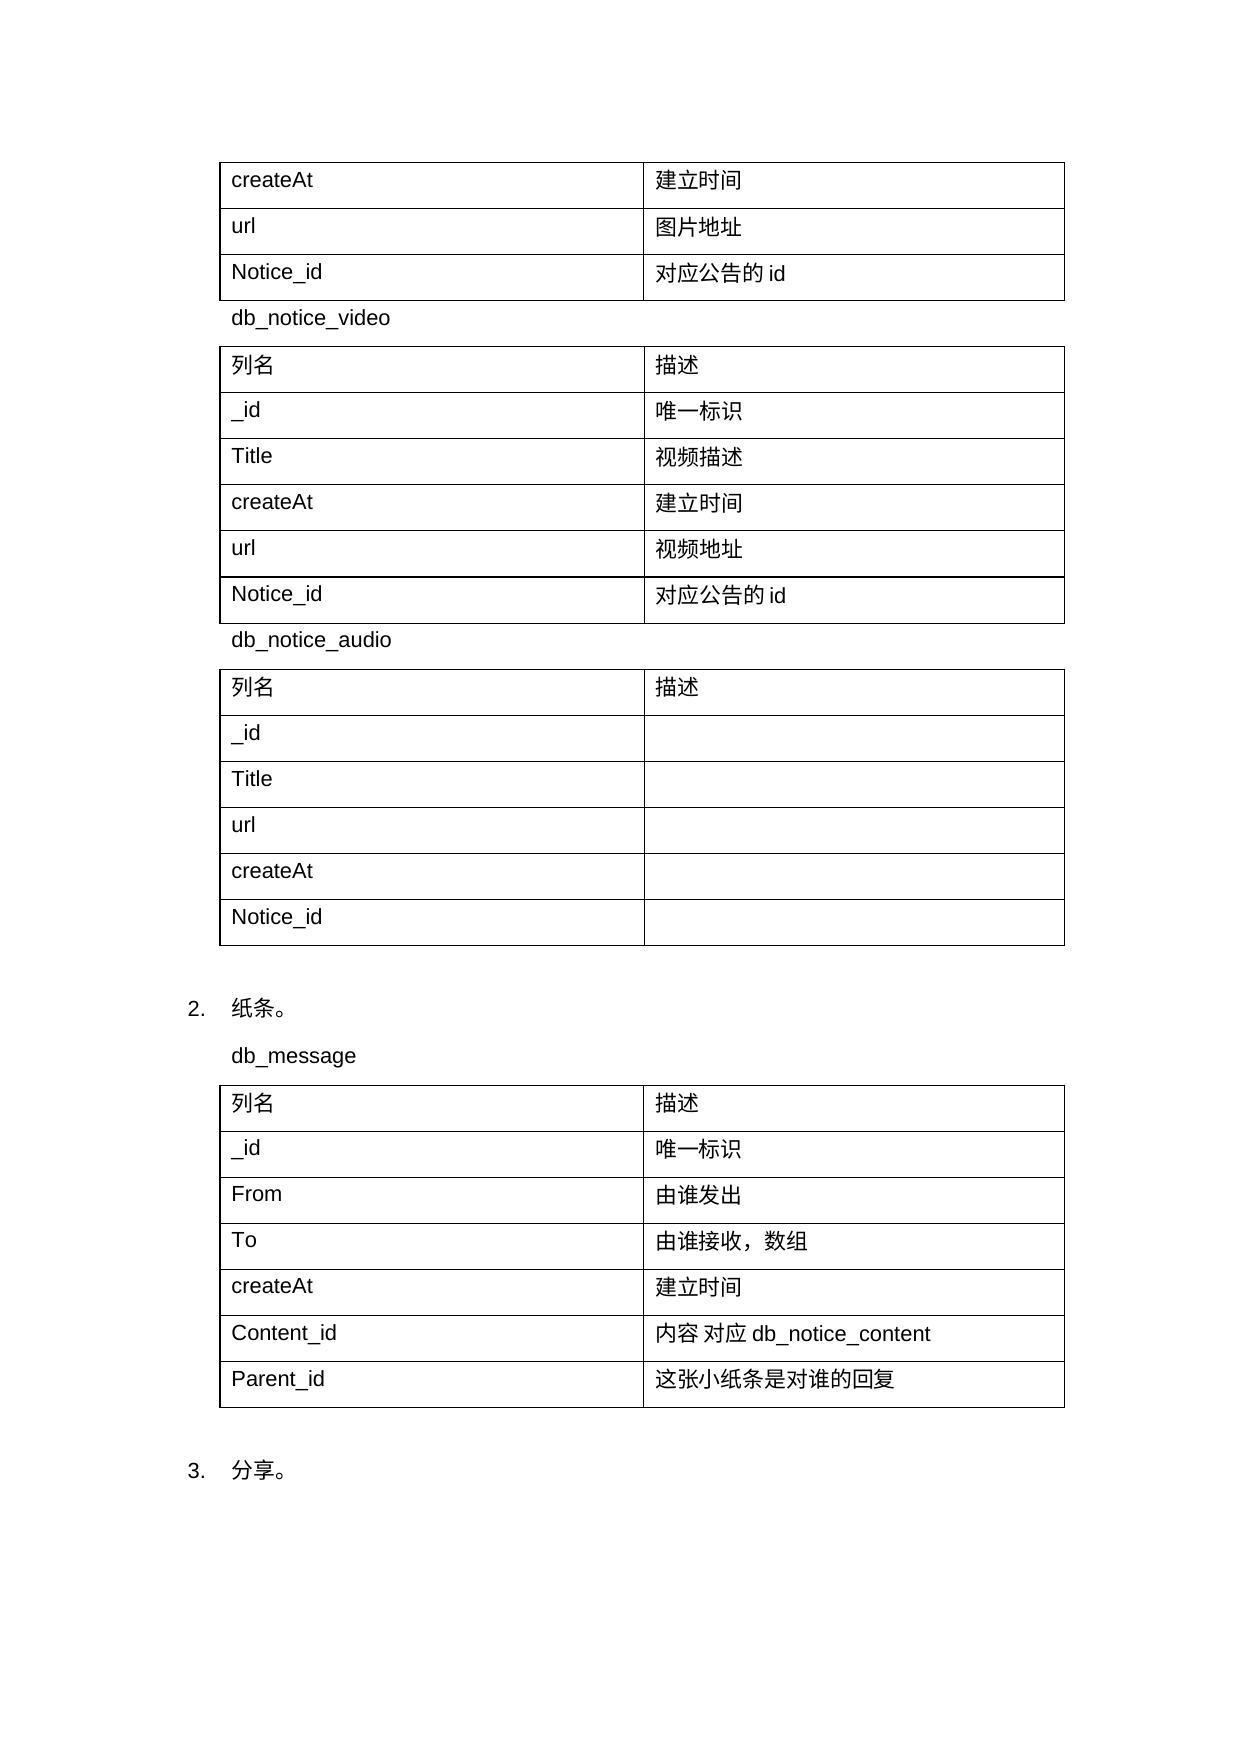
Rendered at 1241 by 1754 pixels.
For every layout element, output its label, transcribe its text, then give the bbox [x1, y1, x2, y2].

table_header 列名 [221, 347, 644, 392]
table_cell 视频地址 [645, 531, 1064, 576]
table_cell createAt [221, 854, 644, 899]
table_cell createAt [221, 1270, 643, 1315]
list db_notice_video [231, 301, 1053, 334]
table_cell 图片地址 [644, 209, 1064, 254]
table_cell 建立时间 [644, 163, 1064, 208]
table_cell Notice_id [221, 578, 644, 622]
table_header 列名 [221, 670, 644, 715]
list 分享。 [187, 1453, 1053, 1485]
table_cell [645, 716, 1064, 761]
table_cell 视频描述 [645, 439, 1064, 484]
table_cell 对应公告的id [644, 255, 1064, 300]
list db_message [231, 1039, 1053, 1072]
table_cell [645, 762, 1064, 807]
table_cell 由谁接收，数组 [644, 1224, 1064, 1269]
table_cell Title [221, 439, 644, 484]
table_cell Content_id [221, 1316, 643, 1361]
table_cell 唯一标识 [644, 1132, 1064, 1177]
table_cell url [221, 531, 644, 576]
table_cell url [221, 808, 644, 853]
table_cell url [221, 209, 643, 254]
table_cell 对应公告的id [645, 578, 1064, 622]
table_cell 唯一标识 [645, 393, 1064, 438]
table_cell 这张小纸条是对谁的回复 [644, 1362, 1064, 1407]
table_cell Parent_id [221, 1362, 643, 1407]
table_cell Notice_id [221, 900, 644, 945]
table_cell [645, 900, 1064, 945]
table_header 描述 [645, 670, 1064, 715]
table_cell _id [221, 393, 644, 438]
table_header 列名 [221, 1086, 643, 1131]
table_cell createAt [221, 485, 644, 530]
table_cell [645, 808, 1064, 853]
table_cell From [221, 1178, 643, 1223]
list db_notice_audio [231, 624, 1053, 656]
list 纸条。 [187, 991, 1053, 1023]
table_cell createAt [221, 163, 643, 208]
table_cell 建立时间 [644, 1270, 1064, 1315]
table_cell _id [221, 716, 644, 761]
table_header 描述 [644, 1086, 1064, 1131]
table_cell [645, 854, 1064, 899]
table_cell 内容 对应db_notice_content [644, 1316, 1064, 1361]
table_cell 由谁发出 [644, 1178, 1064, 1223]
table_header 描述 [645, 347, 1064, 392]
table_cell 建立时间 [645, 485, 1064, 530]
table_cell To [221, 1224, 643, 1269]
table_cell Title [221, 762, 644, 807]
table_cell _id [221, 1132, 643, 1177]
table_cell Notice_id [221, 255, 643, 300]
